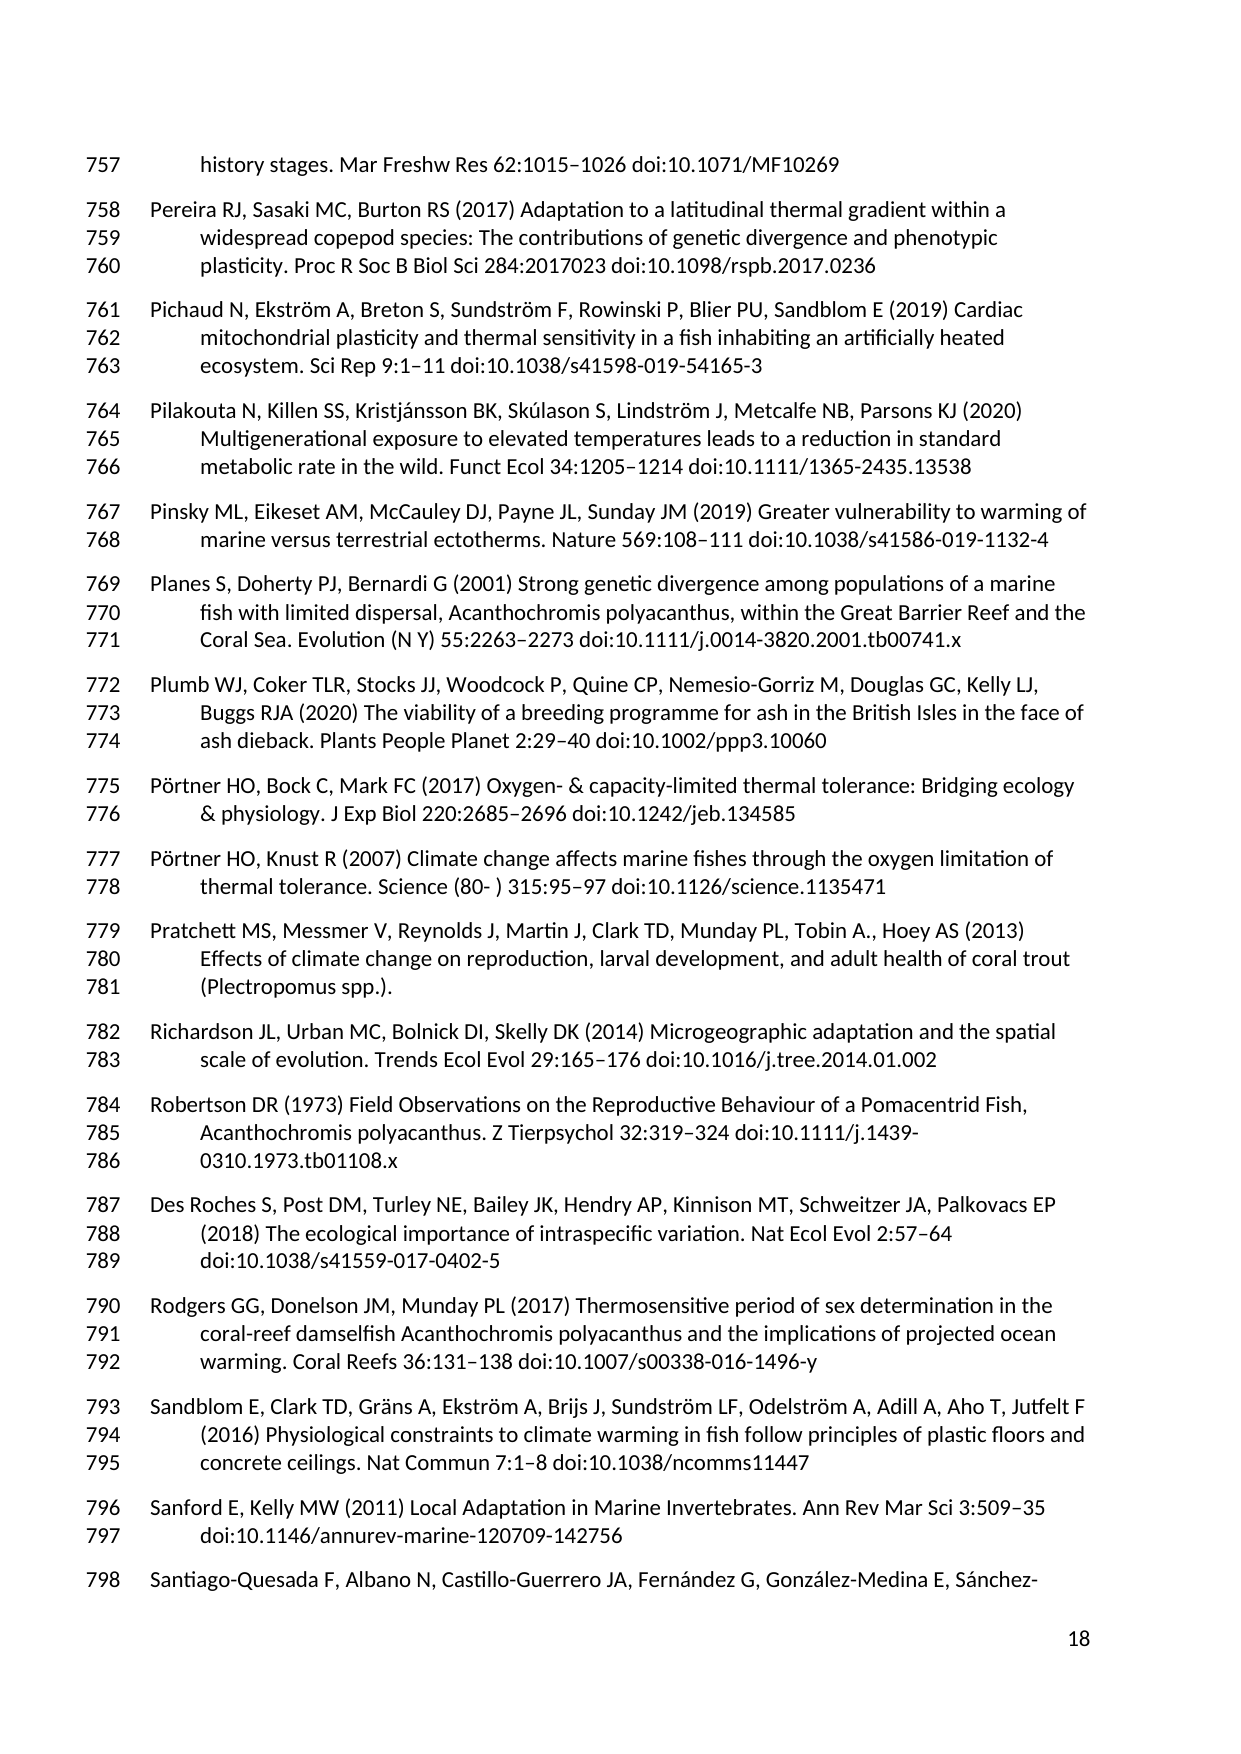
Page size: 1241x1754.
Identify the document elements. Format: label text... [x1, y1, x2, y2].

text Des Roches S, Post DM, Turley NE, Bailey JK, Hendry AP, Kinnison MT, Schweitzer JA, Palkovacs EP (2018) The ecological importance of intraspecific variation. Nat Ecol Evol 2:57–64 doi:10.1038/s41559-017-0402-5 [150, 1191, 1090, 1275]
text Richardson JL, Urban MC, Bolnick DI, Skelly DK (2014) Microgeographic adaptation and the spatial scale of evolution. Trends Ecol Evol 29:165–176 doi:10.1016/j.tree.2014.01.002 [150, 1017, 1090, 1073]
text Pörtner HO, Knust R (2007) Climate change affects marine fishes through the oxygen limitation of thermal tolerance. Science (80- ) 315:95–97 doi:10.1126/science.1135471 [150, 844, 1090, 900]
text Pinsky ML, Eikeset AM, McCauley DJ, Payne JL, Sunday JM (2019) Greater vulnerability to warming of marine versus terrestrial ectotherms. Nature 569:108–111 doi:10.1038/s41586-019-1132-4 [150, 497, 1090, 553]
text Pörtner HO, Bock C, Mark FC (2017) Oxygen- & capacity-limited thermal tolerance: Bridging ecology & physiology. J Exp Biol 220:2685–2696 doi:10.1242/jeb.134585 [150, 771, 1090, 827]
text Sanford E, Kelly MW (2011) Local Adaptation in Marine Invertebrates. Ann Rev Mar Sci 3:509–35 doi:10.1146/annurev-marine-120709-142756 [150, 1493, 1090, 1549]
text Sandblom E, Clark TD, Gräns A, Ekström A, Brijs J, Sundström LF, Odelström A, Adill A, Aho T, Jutfelt F (2016) Physiological constraints to climate warming in fish follow principles of plastic floors and concrete ceilings. Nat Commun 7:1–8 doi:10.1038/ncomms11447 [150, 1392, 1090, 1476]
text Plumb WJ, Coker TLR, Stocks JJ, Woodcock P, Quine CP, Nemesio-Gorriz M, Douglas GC, Kelly LJ, Buggs RJA (2020) The viability of a breeding programme for ash in the British Isles in the face of ash dieback. Plants People Planet 2:29–40 doi:10.1002/ppp3.10060 [150, 670, 1090, 754]
text Pratchett MS, Messmer V, Reynolds J, Martin J, Clark TD, Munday PL, Tobin A., Hoey AS (2013) Effects of climate change on reproduction, larval development, and adult health of coral trout (Plectropomus spp.). [150, 916, 1090, 1001]
text Pichaud N, Ekström A, Breton S, Sundström F, Rowinski P, Blier PU, Sandblom E (2019) Cardiac mitochondrial plasticity and thermal sensitivity in a fish inhabiting an artificially heated ecosystem. Sci Rep 9:1–11 doi:10.1038/s41598-019-54165-3 [150, 295, 1090, 379]
text Pereira RJ, Sasaki MC, Burton RS (2017) Adaptation to a latitudinal thermal gradient within a widespread copepod species: The contributions of genetic divergence and phenotypic plasticity. Proc R Soc B Biol Sci 284:2017023 doi:10.1098/rspb.2017.0236 [150, 195, 1090, 279]
text Robertson DR (1973) Field Observations on the Reproductive Behaviour of a Pomacentrid Fish, Acanthochromis polyacanthus. Z Tierpsychol 32:319–324 doi:10.1111/j.1439-0310.1973.tb01108.x [150, 1090, 1090, 1174]
text Planes S, Doherty PJ, Bernardi G (2001) Strong genetic divergence among populations of a marine fish with limited dispersal, Acanthochromis polyacanthus, within the Great Barrier Reef and the Coral Sea. Evolution (N Y) 55:2263–2273 doi:10.1111/j.0014-3820.2001.tb00741.x [150, 569, 1090, 654]
text Pilakouta N, Killen SS, Kristjánsson BK, Skúlason S, Lindström J, Metcalfe NB, Parsons KJ (2020) Multigenerational exposure to elevated temperatures leads to a reduction in standard metabolic rate in the wild. Funct Ecol 34:1205–1214 doi:10.1111/1365-2435.13538 [150, 396, 1090, 480]
text Rodgers GG, Donelson JM, Munday PL (2017) Thermosensitive period of sex determination in the coral-reef damselfish Acanthochromis polyacanthus and the implications of projected ocean warming. Coral Reefs 36:131–138 doi:10.1007/s00338-016-1496-y [150, 1291, 1090, 1375]
